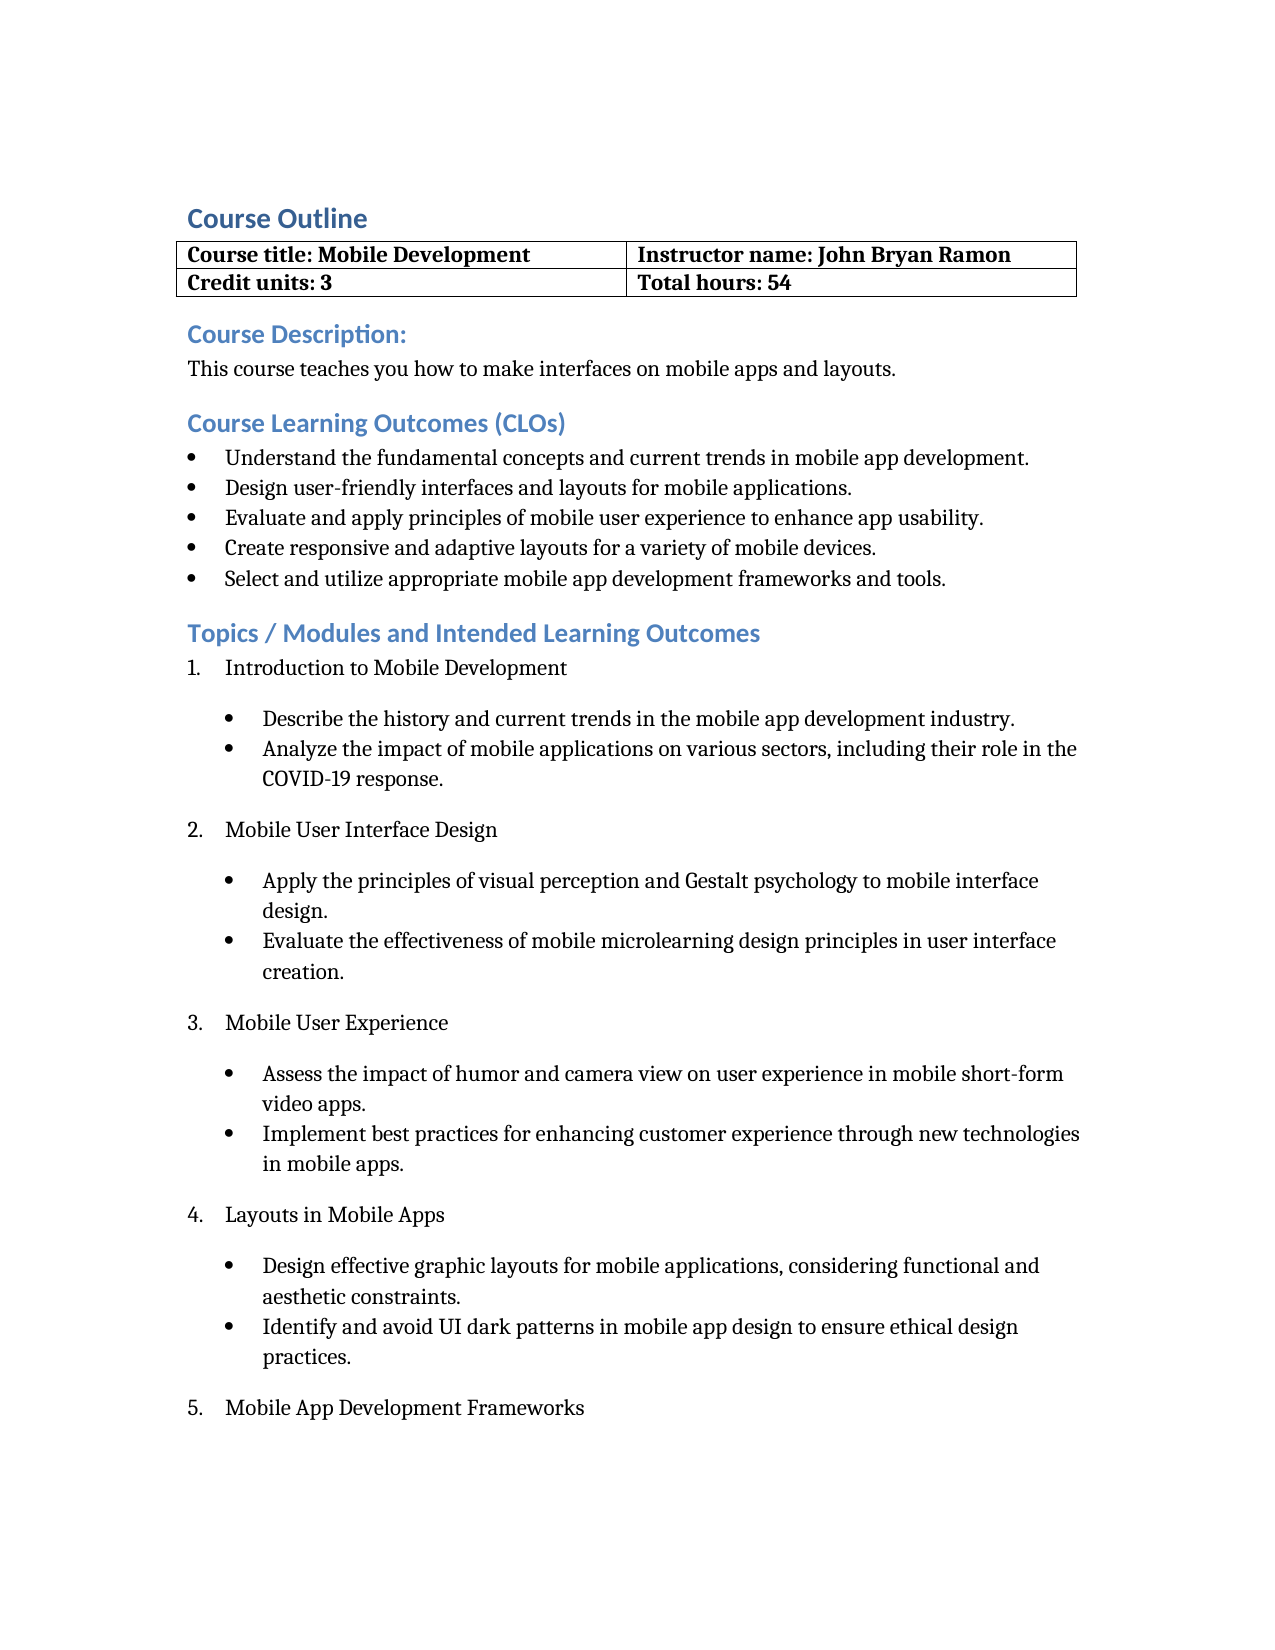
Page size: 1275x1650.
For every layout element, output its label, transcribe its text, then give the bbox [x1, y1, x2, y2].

list Analyze the impact of mobile applications on various sectors, including their role in the COVID-19 response. [225, 736, 1087, 792]
list Mobile User Interface Design [187, 817, 1087, 843]
list Select and utilize appropriate mobile app development frameworks and tools. [187, 565, 1087, 592]
list Understand the fundamental concepts and current trends in mobile app development. [187, 444, 1087, 471]
list Design user-friendly interfaces and layouts for mobile applications. [187, 475, 1087, 501]
list Apply the principles of visual perception and Gestalt psychology to mobile interface design. [225, 868, 1087, 924]
list Layouts in Mobile Apps [187, 1202, 1087, 1228]
table_header Instructor name: John Bryan Ramon [627, 242, 1076, 268]
table_header Course title: Mobile Development [177, 242, 626, 268]
list Design effective graphic layouts for mobile applications, considering functional and aesthetic constraints. [225, 1253, 1087, 1310]
table_cell Credit units: 3 [177, 269, 626, 296]
subtitle Topics / Modules and Intended Learning Outcomes [187, 616, 1087, 649]
subtitle Course Learning Outcomes (CLOs) [187, 407, 1087, 439]
list Assess the impact of humor and camera view on user experience in mobile short-form video apps. [225, 1061, 1087, 1117]
list Create responsive and adaptive layouts for a variety of mobile devices. [187, 535, 1087, 561]
subtitle Course Outline [187, 200, 1087, 236]
text This course teaches you how to make interfaces on mobile apps and layouts. [187, 356, 1087, 382]
list Evaluate and apply principles of mobile user experience to enhance app usability. [187, 505, 1087, 531]
list Evaluate the effectiveness of mobile microlearning design principles in user interface creation. [225, 928, 1087, 985]
list Implement best practices for enhancing customer experience through new technologies in mobile apps. [225, 1121, 1087, 1177]
list Introduction to Mobile Development [187, 654, 1087, 681]
list Identify and avoid UI dark patterns in mobile app design to ensure ethical design practices. [225, 1314, 1087, 1370]
list Mobile App Development Frameworks [187, 1395, 1087, 1421]
list Mobile User Experience [187, 1009, 1087, 1036]
table_cell Total hours: 54 [627, 269, 1076, 296]
subtitle Course Description: [187, 318, 1087, 351]
list Describe the history and current trends in the mobile app development industry. [225, 705, 1087, 732]
